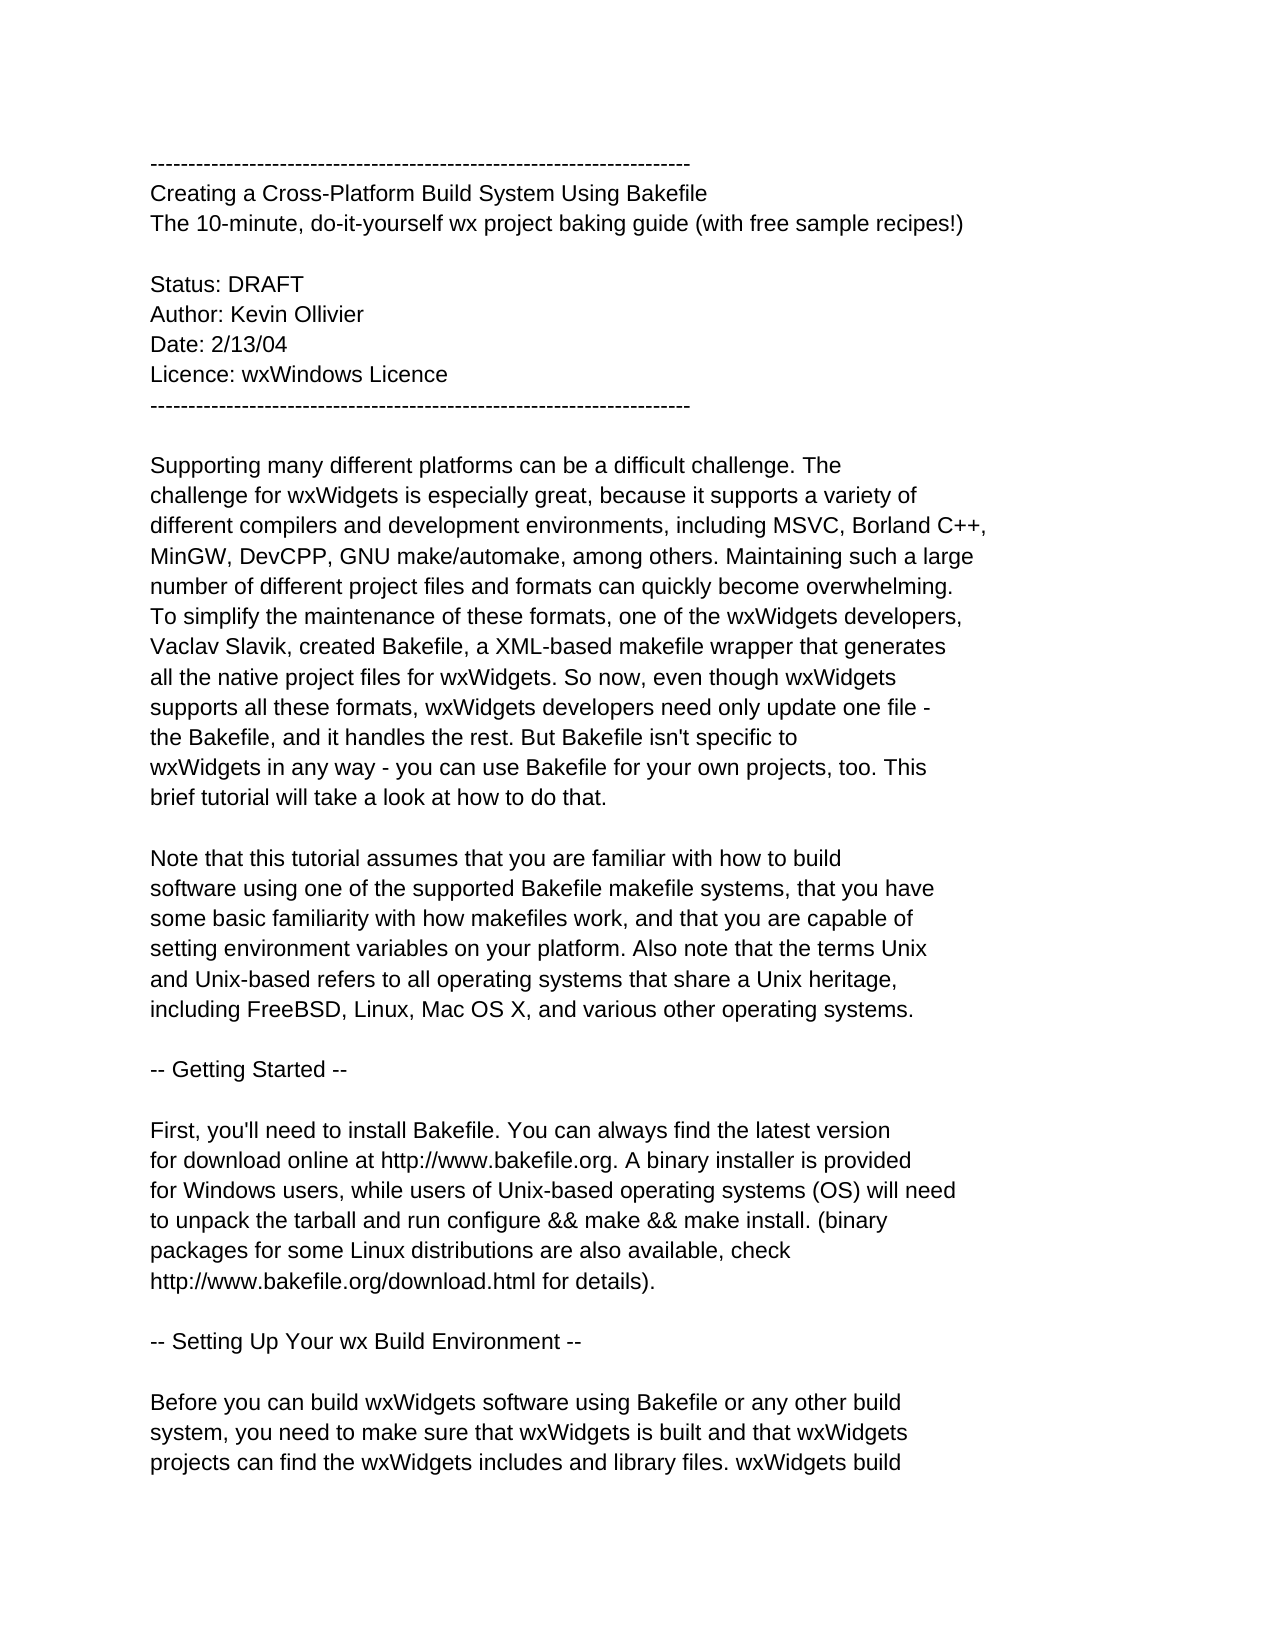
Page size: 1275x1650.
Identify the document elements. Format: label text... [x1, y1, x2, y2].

text First, you'll need to install Bakefile. You can always find the latest version [150, 1117, 1125, 1143]
text Date: 2/13/04 [150, 331, 1125, 358]
text ----------------------------------------------------------------------- [150, 150, 1125, 176]
text Vaclav Slavik, created Bakefile, a XML-based makefile wrapper that generates [150, 633, 1125, 660]
text setting environment variables on your platform. Also note that the terms Unix [150, 935, 1125, 962]
text Author: Kevin Ollivier [150, 301, 1125, 327]
text brief tutorial will take a look at how to do that. [150, 784, 1125, 811]
text http://www.bakefile.org/download.html for details). [150, 1268, 1125, 1294]
text Licence: wxWindows Licence [150, 361, 1125, 388]
text system, you need to make sure that wxWidgets is built and that wxWidgets [150, 1419, 1125, 1445]
text The 10-minute, do-it-yourself wx project baking guide (with free sample recipes!) [150, 210, 1125, 237]
text challenge for wxWidgets is especially great, because it supports a variety of [150, 482, 1125, 509]
text the Bakefile, and it handles the rest. But Bakefile isn't specific to [150, 724, 1125, 750]
text to unpack the tarball and run configure && make && make install. (binary [150, 1207, 1125, 1234]
text packages for some Linux distributions are also available, check [150, 1237, 1125, 1264]
text -- Getting Started -- [150, 1056, 1125, 1083]
text different compilers and development environments, including MSVC, Borland C++, [150, 512, 1125, 539]
text Note that this tutorial assumes that you are familiar with how to build [150, 845, 1125, 871]
text including FreeBSD, Linux, Mac OS X, and various other operating systems. [150, 996, 1125, 1022]
text some basic familiarity with how makefiles work, and that you are capable of [150, 905, 1125, 932]
text number of different project files and formats can quickly become overwhelming. [150, 573, 1125, 599]
text -- Setting Up Your wx Build Environment -- [150, 1328, 1125, 1354]
text supports all these formats, wxWidgets developers need only update one file - [150, 694, 1125, 720]
text To simplify the maintenance of these formats, one of the wxWidgets developers, [150, 603, 1125, 629]
text Before you can build wxWidgets software using Bakefile or any other build [150, 1388, 1125, 1415]
text ----------------------------------------------------------------------- [150, 392, 1125, 418]
text wxWidgets in any way - you can use Bakefile for your own projects, too. This [150, 754, 1125, 781]
text software using one of the supported Bakefile makefile systems, that you have [150, 875, 1125, 901]
text Status: DRAFT [150, 271, 1125, 297]
text projects can find the wxWidgets includes and library files. wxWidgets build [150, 1449, 1125, 1475]
text for download online at http://www.bakefile.org. A binary installer is provided [150, 1147, 1125, 1173]
text for Windows users, while users of Unix-based operating systems (OS) will need [150, 1177, 1125, 1203]
text all the native project files for wxWidgets. So now, even though wxWidgets [150, 663, 1125, 690]
text and Unix-based refers to all operating systems that share a Unix heritage, [150, 966, 1125, 992]
text MinGW, DevCPP, GNU make/automake, among others. Maintaining such a large [150, 543, 1125, 569]
text Creating a Cross-Platform Build System Using Bakefile [150, 180, 1125, 207]
text Supporting many different platforms can be a difficult challenge. The [150, 452, 1125, 478]
